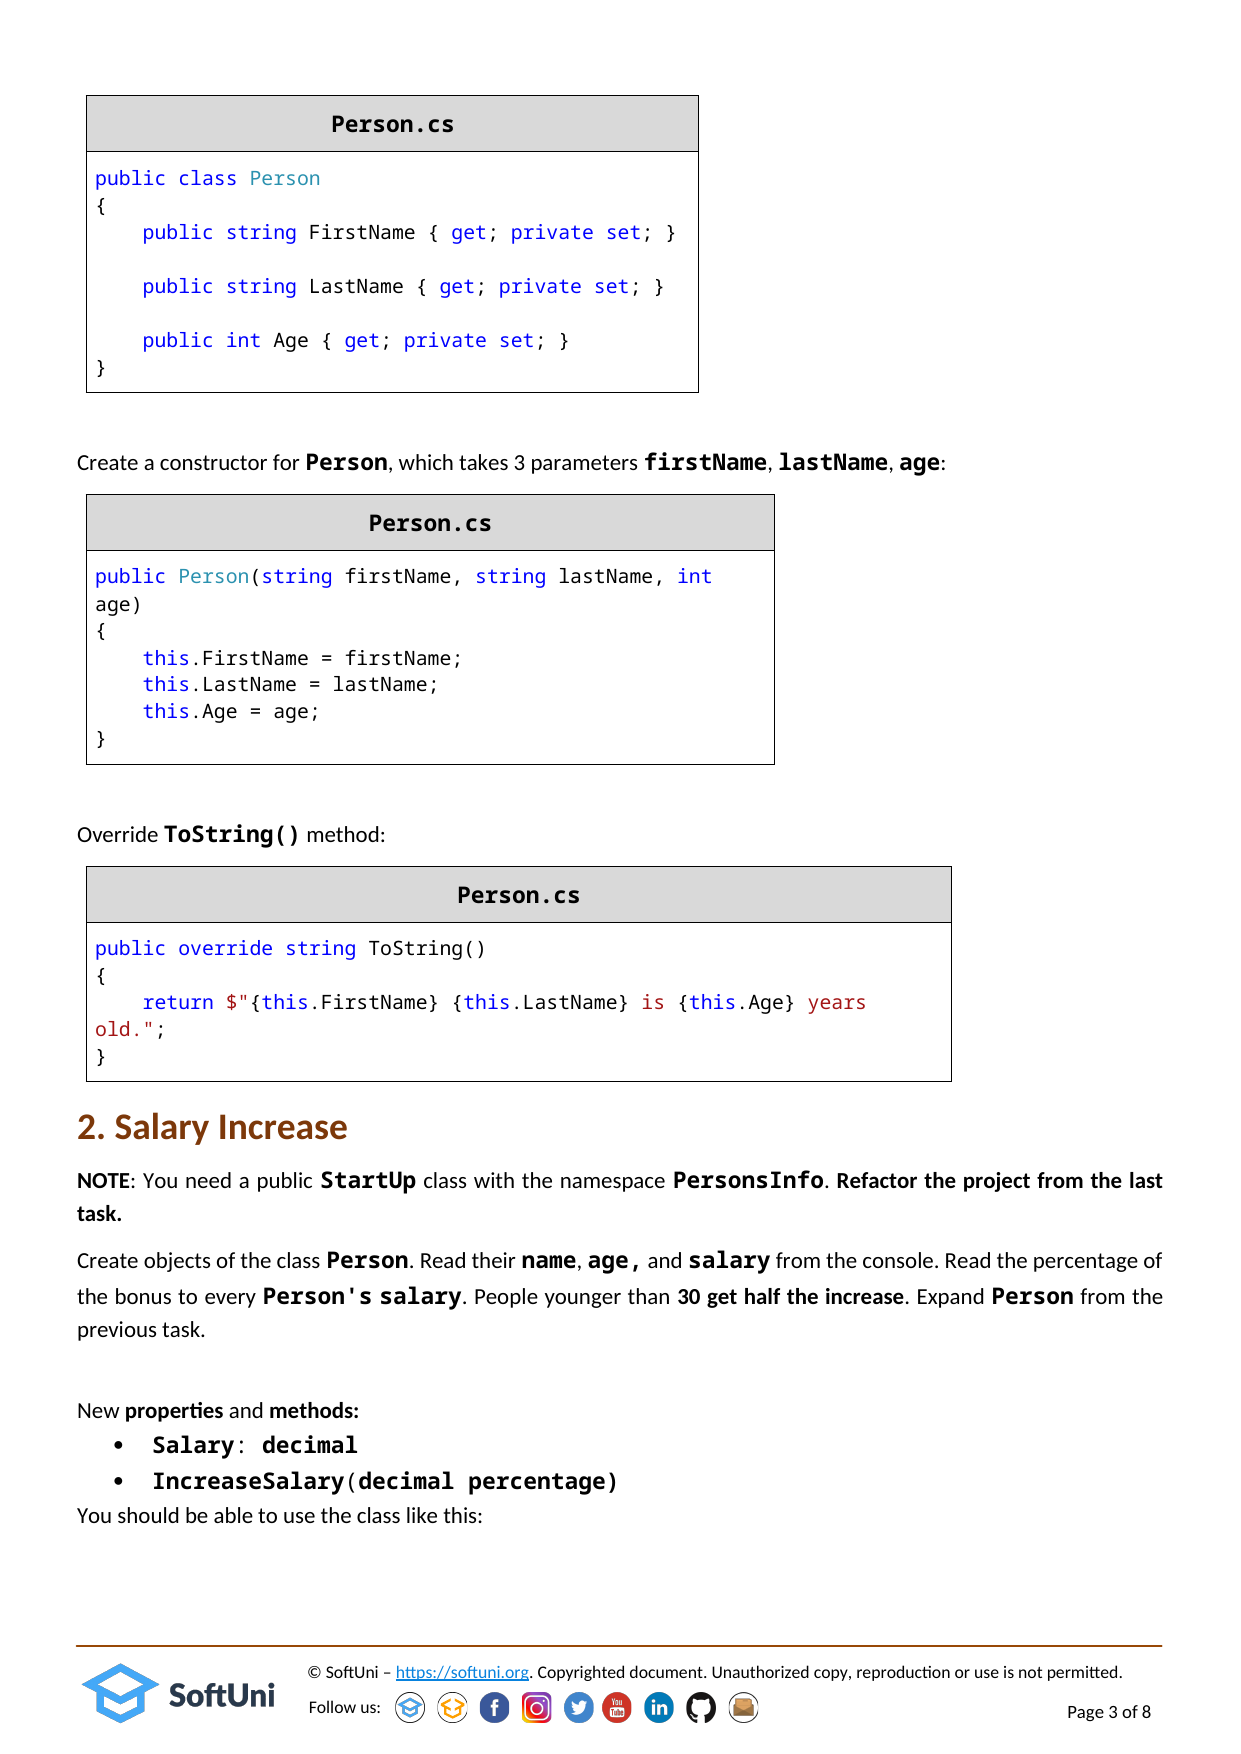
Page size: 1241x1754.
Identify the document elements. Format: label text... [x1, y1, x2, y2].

picture [437, 1692, 468, 1723]
text You should be able to use the class like this: [77, 1501, 1163, 1529]
picture [665, 1714, 674, 1723]
picture [686, 1692, 716, 1723]
text Create objects of the class Person. Read their name, age, and salary from the console. Read the percentage of the bonus to every Person's salary. People younger than 30 get half the increase. Expand Person from the previous task. [77, 1244, 1163, 1344]
text New properties and methods: [77, 1397, 1163, 1425]
picture [564, 1692, 594, 1723]
picture [395, 1692, 425, 1723]
picture [522, 1692, 552, 1723]
table_cell public Person(string firstName, string lastName, int age) { this.FirstName = firstName; this.LastName = lastName; this.Age = age; } [87, 551, 774, 763]
picture [75, 1658, 281, 1729]
picture [728, 1692, 759, 1723]
picture [665, 1692, 674, 1701]
picture [479, 1692, 510, 1723]
picture [644, 1692, 653, 1701]
picture [602, 1692, 632, 1723]
table_cell public override string ToString() { return $"{this.FirstName} {this.LastName} is {this.Age} years old."; } [87, 923, 951, 1081]
picture [644, 1714, 653, 1723]
table_cell public class Person { public string FirstName { get; private set; } public string LastName { get; private set; } public int Age { get; private set; } } [87, 152, 698, 392]
list Salary: decimal [114, 1429, 1163, 1460]
table_header Person.cs [87, 96, 698, 151]
text NOTE: You need a public StartUp class with the namespace PersonsInfo. Refactor the project from the last task. [77, 1164, 1163, 1228]
text Override ToString() method: [77, 817, 1163, 849]
list IncreaseSalary(decimal percentage) [114, 1465, 1163, 1496]
subtitle Salary Increase [77, 1103, 1163, 1149]
picture [658, 1705, 667, 1714]
table_header Person.cs [87, 495, 774, 550]
text Create a constructor for Person, which takes 3 parameters firstName, lastName, age: [77, 446, 1163, 477]
table_header Person.cs [87, 867, 951, 922]
